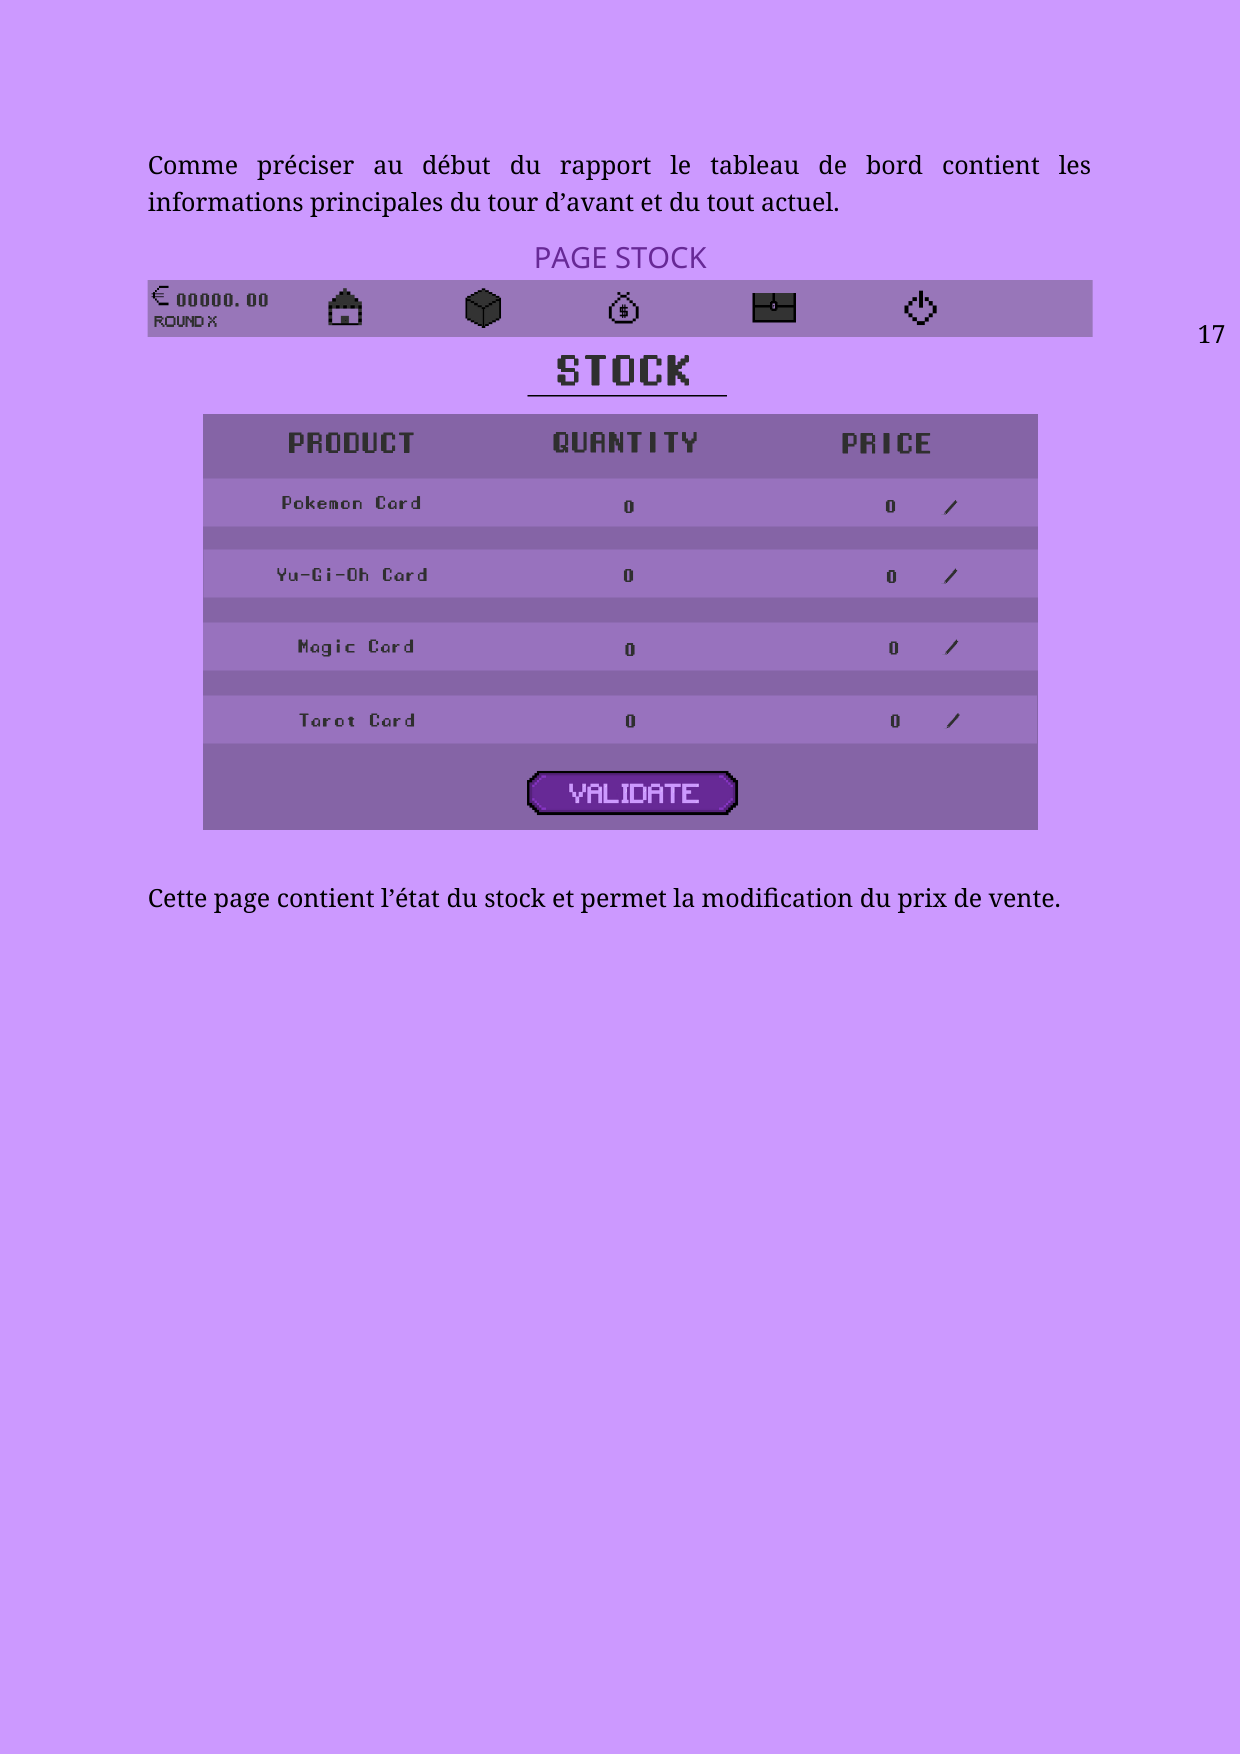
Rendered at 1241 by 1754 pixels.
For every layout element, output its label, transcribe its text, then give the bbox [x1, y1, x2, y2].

text Cette page contient l’état du stock et permet la modification du prix de vente. [148, 881, 1093, 915]
subtitle Page Stock [148, 238, 1093, 277]
text Comme préciser au début du rapport le tableau de bord contient les informations principales du tour d’avant et du tout actuel. [148, 148, 1093, 218]
picture [147, 280, 1093, 862]
